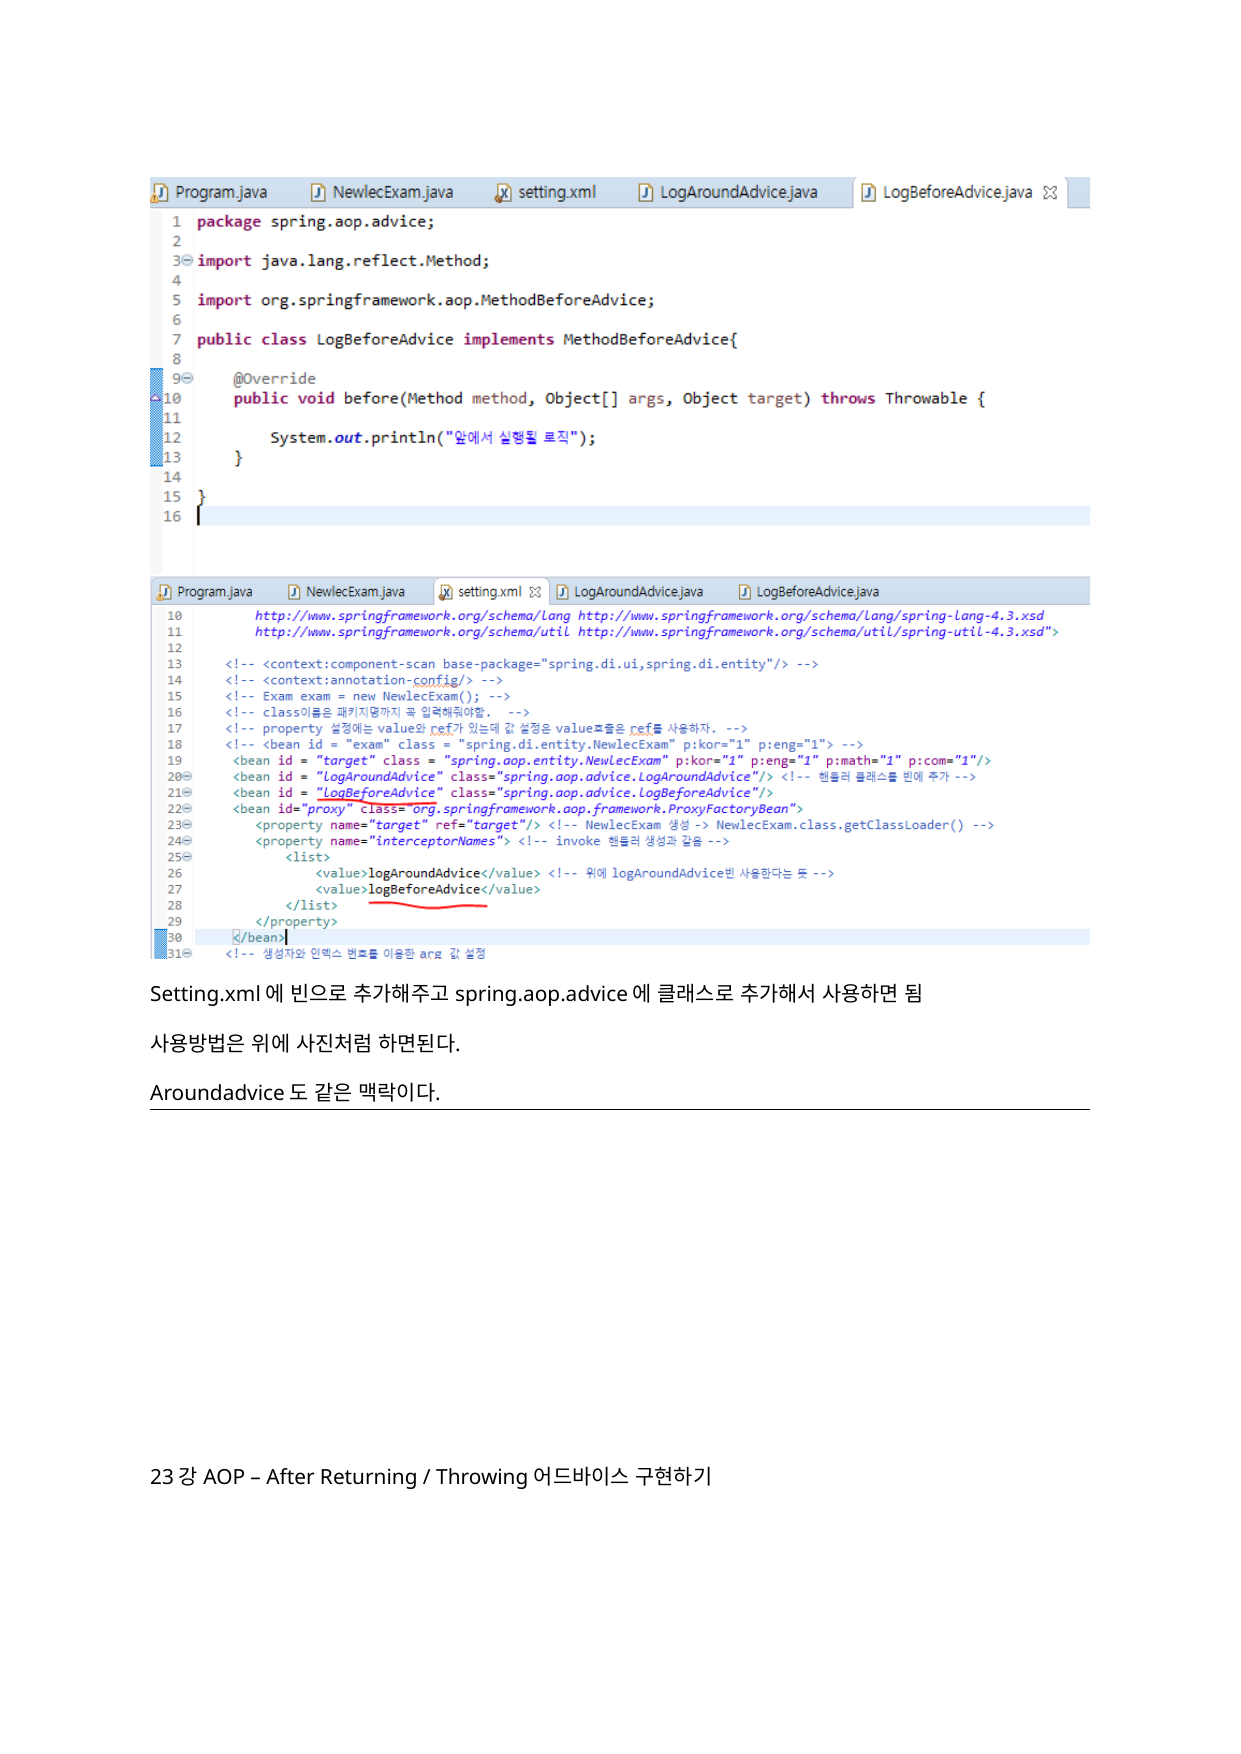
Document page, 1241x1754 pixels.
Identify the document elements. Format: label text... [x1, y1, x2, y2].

picture [150, 177, 1091, 574]
text Aroundadvice도 같은 맥락이다. [150, 1076, 1090, 1109]
text 사용방법은 위에 사진처럼 하면된다. [150, 1027, 1090, 1057]
text 23강 AOP – After Returning / Throwing 어드바이스 구현하기 [150, 1461, 1090, 1491]
picture [150, 576, 1091, 959]
text Setting.xml에 빈으로 추가해주고 spring.aop.advice에 클래스로 추가해서 사용하면 됨 [150, 978, 1090, 1008]
